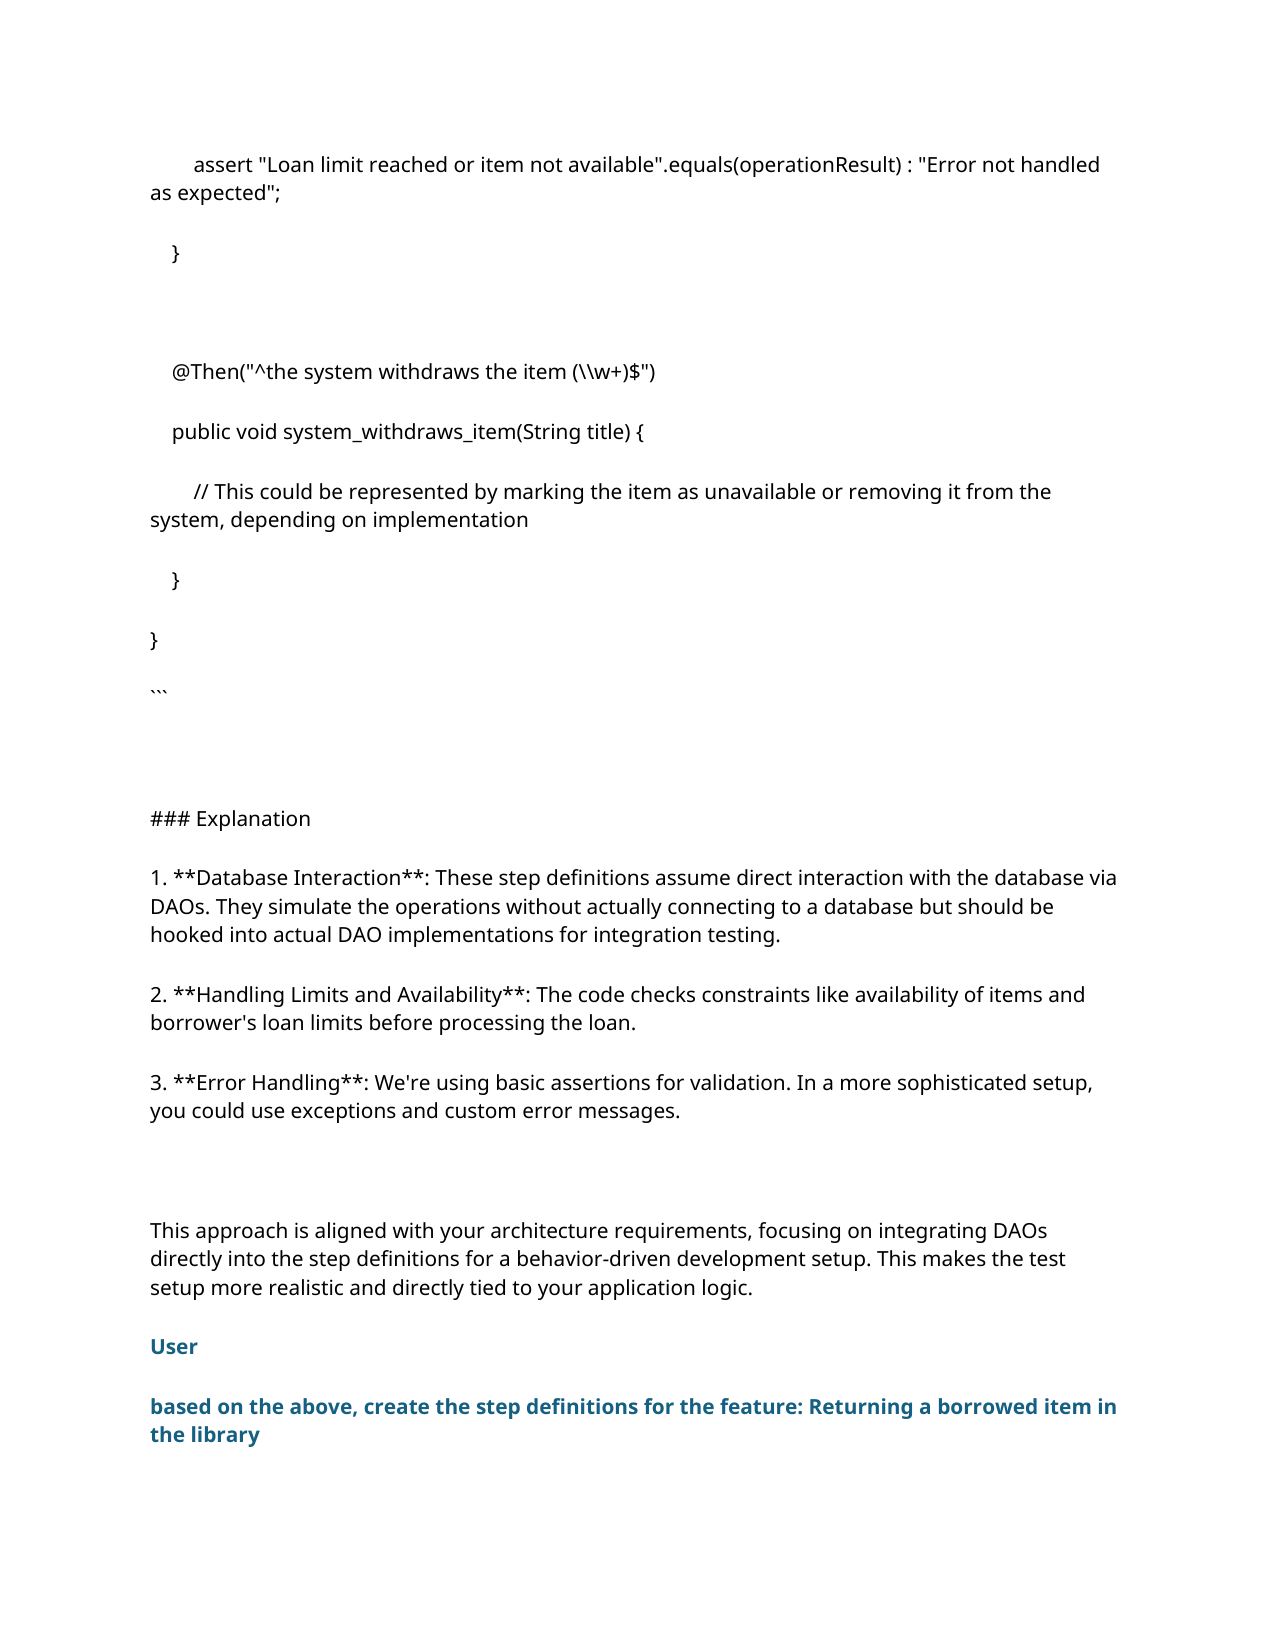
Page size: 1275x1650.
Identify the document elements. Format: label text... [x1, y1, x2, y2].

text } [150, 238, 1125, 267]
text based on the above, create the step definitions for the feature: Returning a borrowed item in the library [150, 1392, 1125, 1449]
text This approach is aligned with your architecture requirements, focusing on integrating DAOs directly into the step definitions for a behavior-driven development setup. This makes the test setup more realistic and directly tied to your application logic. [150, 1216, 1125, 1301]
text public void system_withdraws_item(String title) { [150, 417, 1125, 446]
text ### Explanation [150, 804, 1125, 832]
text 3. **Error Handling**: We're using basic assertions for validation. In a more sophisticated setup, you could use exceptions and custom error messages. [150, 1068, 1125, 1125]
text ``` [150, 684, 1125, 713]
text } [150, 625, 1125, 653]
text 2. **Handling Limits and Availability**: The code checks constraints like availability of items and borrower's loan limits before processing the loan. [150, 980, 1125, 1037]
text 1. **Database Interaction**: These step definitions assume direct interaction with the database via DAOs. They simulate the operations without actually connecting to a database but should be hooked into actual DAO implementations for integration testing. [150, 863, 1125, 949]
text // This could be represented by marking the item as unavailable or removing it from the system, depending on implementation [150, 477, 1125, 534]
text assert "Loan limit reached or item not available".equals(operationResult) : "Error not handled as expected"; [150, 150, 1125, 207]
text @Then("^the system withdraws the item (\\w+)$") [150, 357, 1125, 386]
text } [150, 565, 1125, 593]
text User [150, 1332, 1125, 1361]
